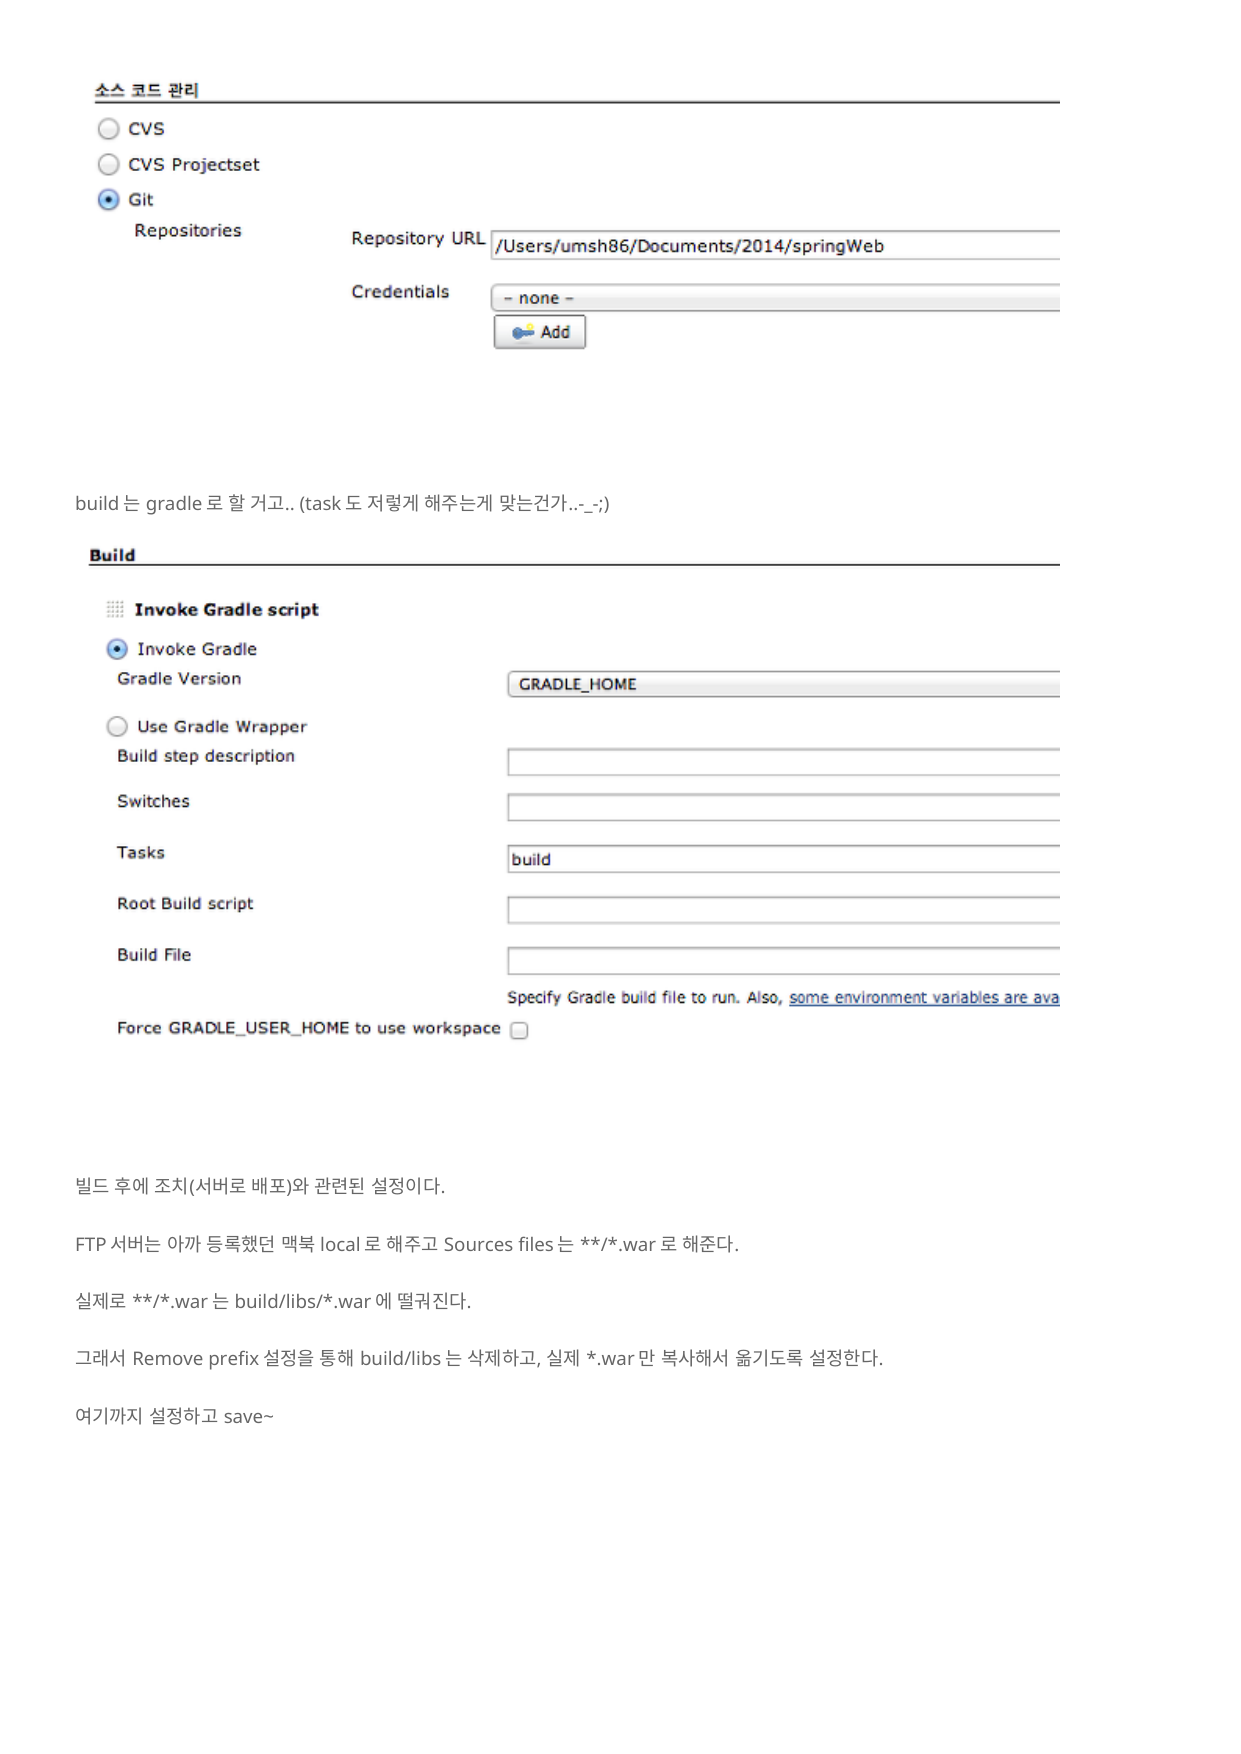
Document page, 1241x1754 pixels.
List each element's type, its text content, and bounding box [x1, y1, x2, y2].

text 실제로 **/*.war는 build/libs/*.war에 떨궈진다. [75, 1286, 1165, 1314]
text FTP서버는 아까 등록했던 맥북 local로 해주고 Sources files는 **/*.war로 해준다. [75, 1228, 1165, 1257]
text 빌드 후에 조치(서버로 배포)와 관련된 설정이다. [75, 1171, 1165, 1199]
text 여기까지 설정하고 save~ [75, 1400, 1165, 1428]
text build는 gradle로 할 거고.. (task도 저렇게 해주는게 맞는건가..-_-;) [75, 487, 1165, 516]
picture [75, 75, 1060, 401]
picture [75, 544, 1060, 1085]
text 그래서 Remove prefix설정을 통해 build/libs는 삭제하고, 실제 *.war만 복사해서 옮기도록 설정한다. [75, 1343, 1165, 1371]
